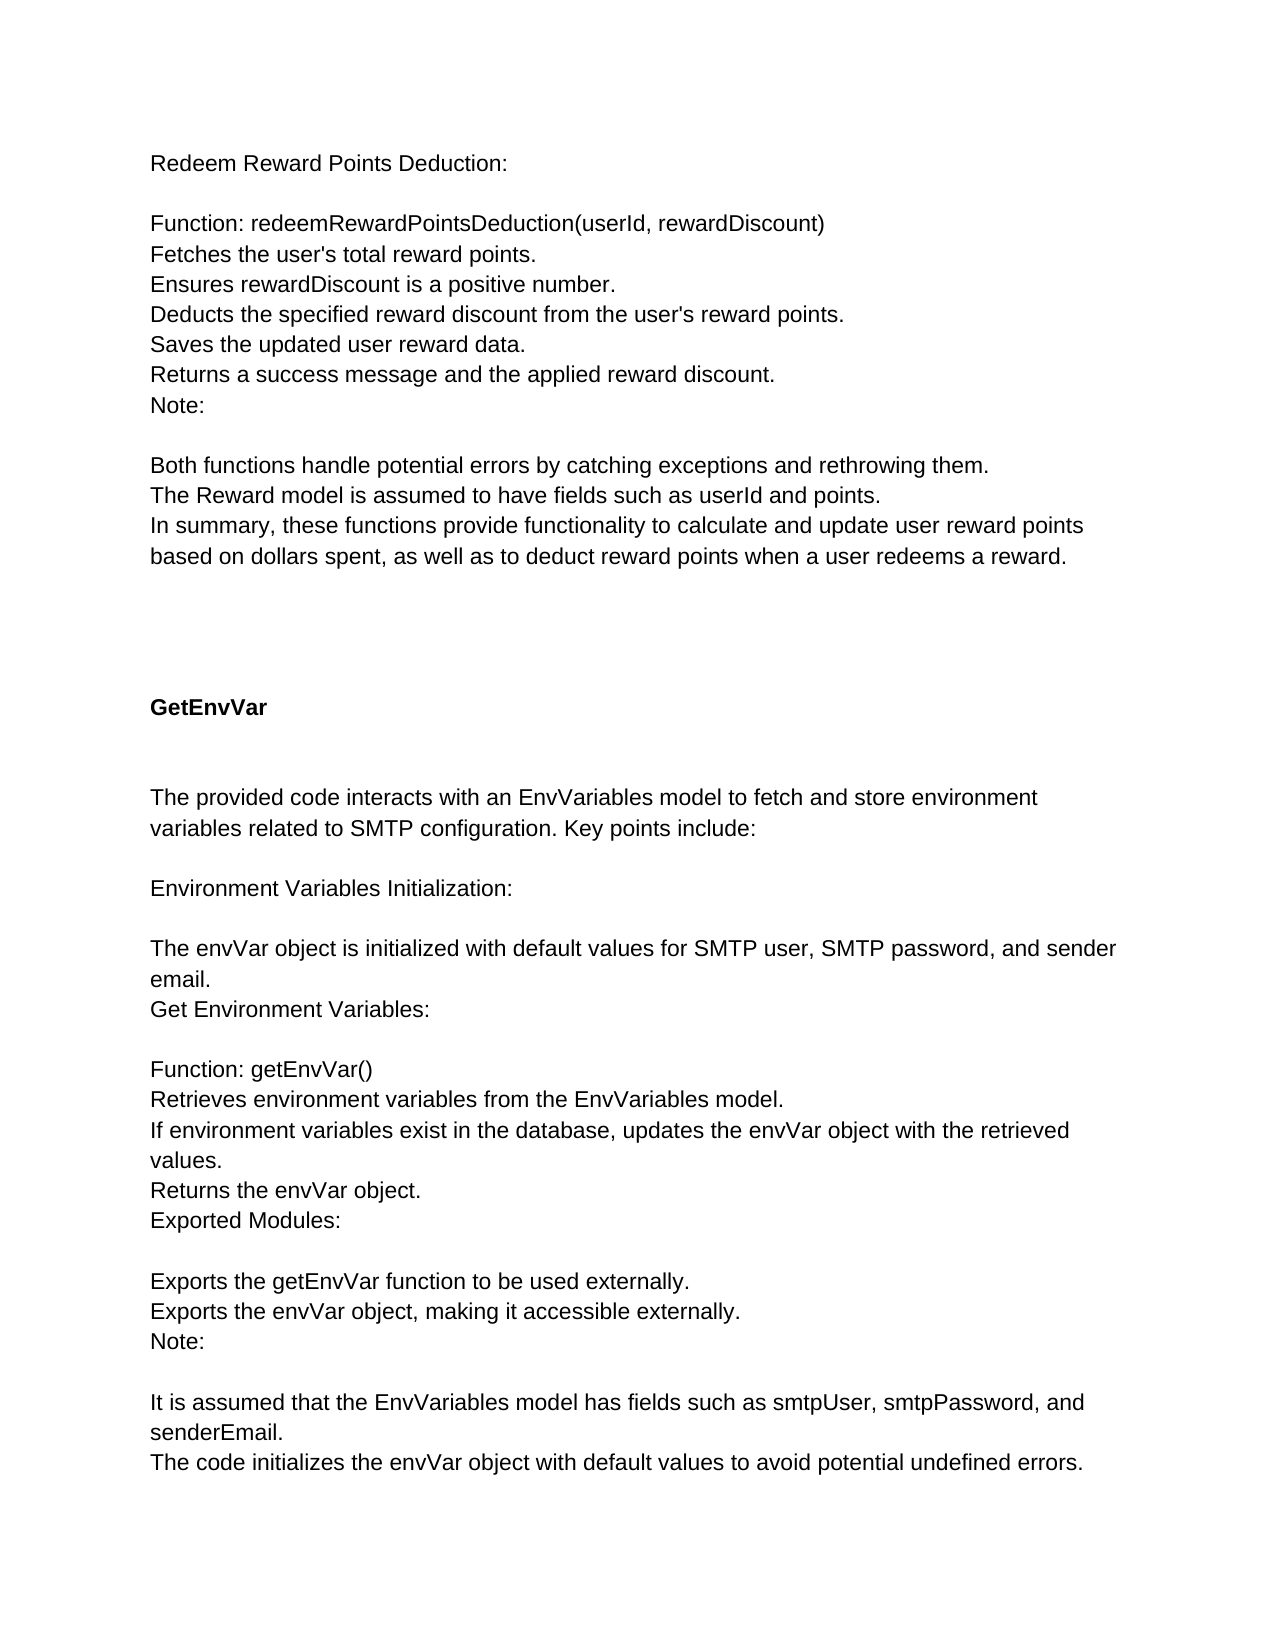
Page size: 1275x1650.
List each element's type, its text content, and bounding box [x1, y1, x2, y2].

text Note: [150, 392, 1125, 418]
text The code initializes the envVar object with default values to avoid potential undefined errors. [150, 1449, 1125, 1475]
text Fetches the user's total reward points. [150, 241, 1125, 267]
text The Reward model is assumed to have fields such as userId and points. [150, 482, 1125, 509]
text Both functions handle potential errors by catching exceptions and rethrowing them. [150, 452, 1125, 478]
text The provided code interacts with an EnvVariables model to fetch and store environment variables related to SMTP configuration. Key points include: [150, 784, 1125, 841]
text Exports the getEnvVar function to be used externally. [150, 1268, 1125, 1294]
text Saves the updated user reward data. [150, 331, 1125, 358]
text Retrieves environment variables from the EnvVariables model. [150, 1086, 1125, 1113]
text Environment Variables Initialization: [150, 875, 1125, 901]
text In summary, these functions provide functionality to calculate and update user reward points based on dollars spent, as well as to deduct reward points when a user redeems a reward. [150, 512, 1125, 569]
text Redeem Reward Points Deduction: [150, 150, 1125, 176]
text Returns a success message and the applied reward discount. [150, 361, 1125, 388]
text Deducts the specified reward discount from the user's reward points. [150, 301, 1125, 327]
text The envVar object is initialized with default values for SMTP user, SMTP password, and sender email. [150, 935, 1125, 992]
text Note: [150, 1328, 1125, 1354]
text Returns the envVar object. [150, 1177, 1125, 1203]
text Get Environment Variables: [150, 996, 1125, 1022]
text It is assumed that the EnvVariables model has fields such as smtpUser, smtpPassword, and senderEmail. [150, 1388, 1125, 1445]
text Function: redeemRewardPointsDeduction(userId, rewardDiscount) [150, 210, 1125, 237]
text Function: getEnvVar() [150, 1056, 1125, 1083]
text If environment variables exist in the database, updates the envVar object with the retrieved values. [150, 1117, 1125, 1173]
text Ensures rewardDiscount is a positive number. [150, 271, 1125, 297]
text GetEnvVar [150, 694, 1125, 720]
text Exports the envVar object, making it accessible externally. [150, 1298, 1125, 1324]
text Exported Modules: [150, 1207, 1125, 1234]
